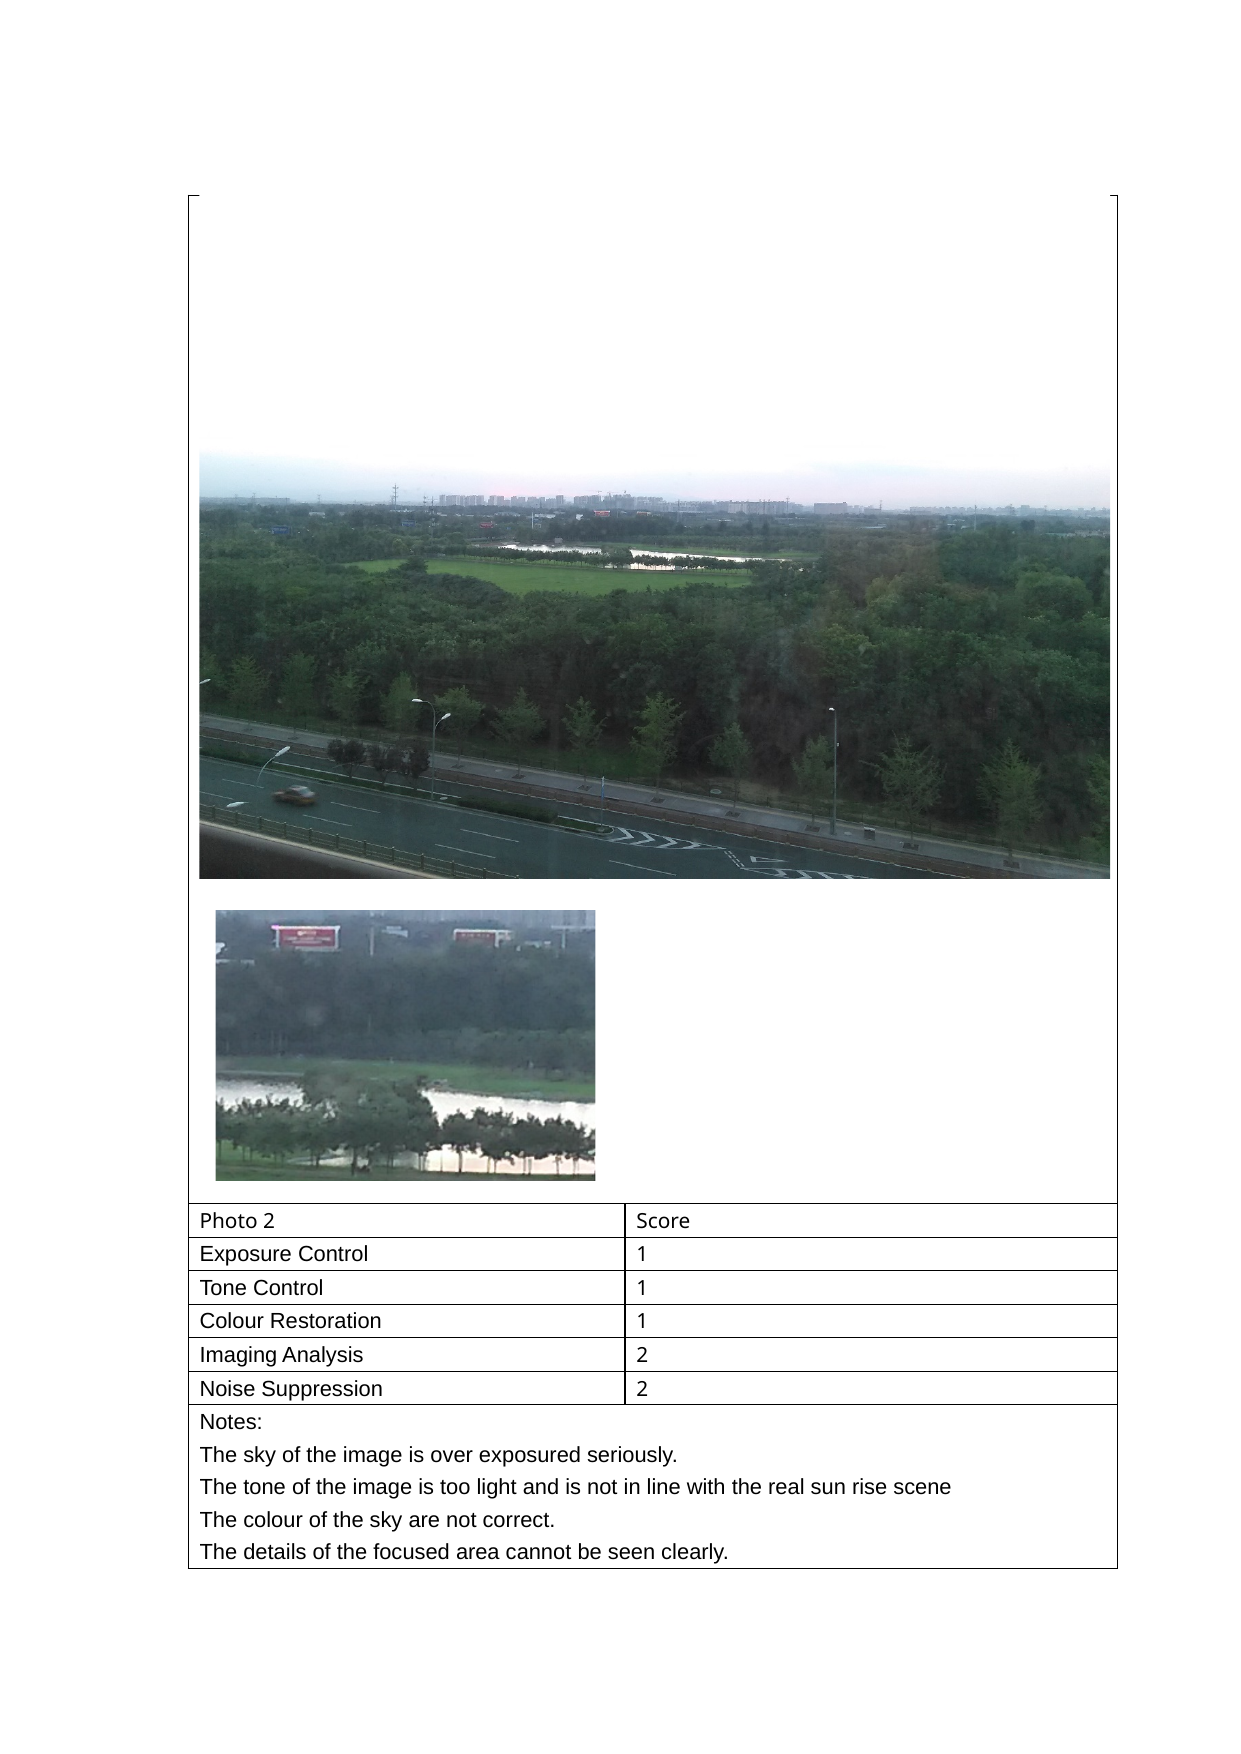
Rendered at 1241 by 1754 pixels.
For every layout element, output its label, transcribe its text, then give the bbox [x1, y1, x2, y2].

table_cell Tone Control [189, 1271, 624, 1304]
table_cell Noise Suppression [189, 1372, 624, 1404]
table_cell Exposure Control [189, 1238, 624, 1270]
table_cell Photo 2 [189, 1204, 624, 1237]
table_cell Score [626, 1204, 1117, 1237]
picture [215, 910, 596, 1181]
table_cell Notes: The sky of the image is over exposured seriously. The tone of the image is too light and is not in line with the real sun rise scene The colour of the sky are not correct. The details of the focused area cannot be seen clearly. [189, 1405, 1117, 1568]
picture [199, 195, 1111, 879]
table_cell 1 [626, 1305, 1117, 1337]
table_cell 1 [626, 1238, 1117, 1270]
table_cell Imaging Analysis [189, 1338, 624, 1371]
table_cell 2 [626, 1338, 1117, 1371]
table_cell Colour Restoration [189, 1305, 624, 1337]
table_cell 1 [626, 1271, 1117, 1304]
table_cell 2 [626, 1372, 1117, 1404]
table_header [189, 196, 1117, 1203]
